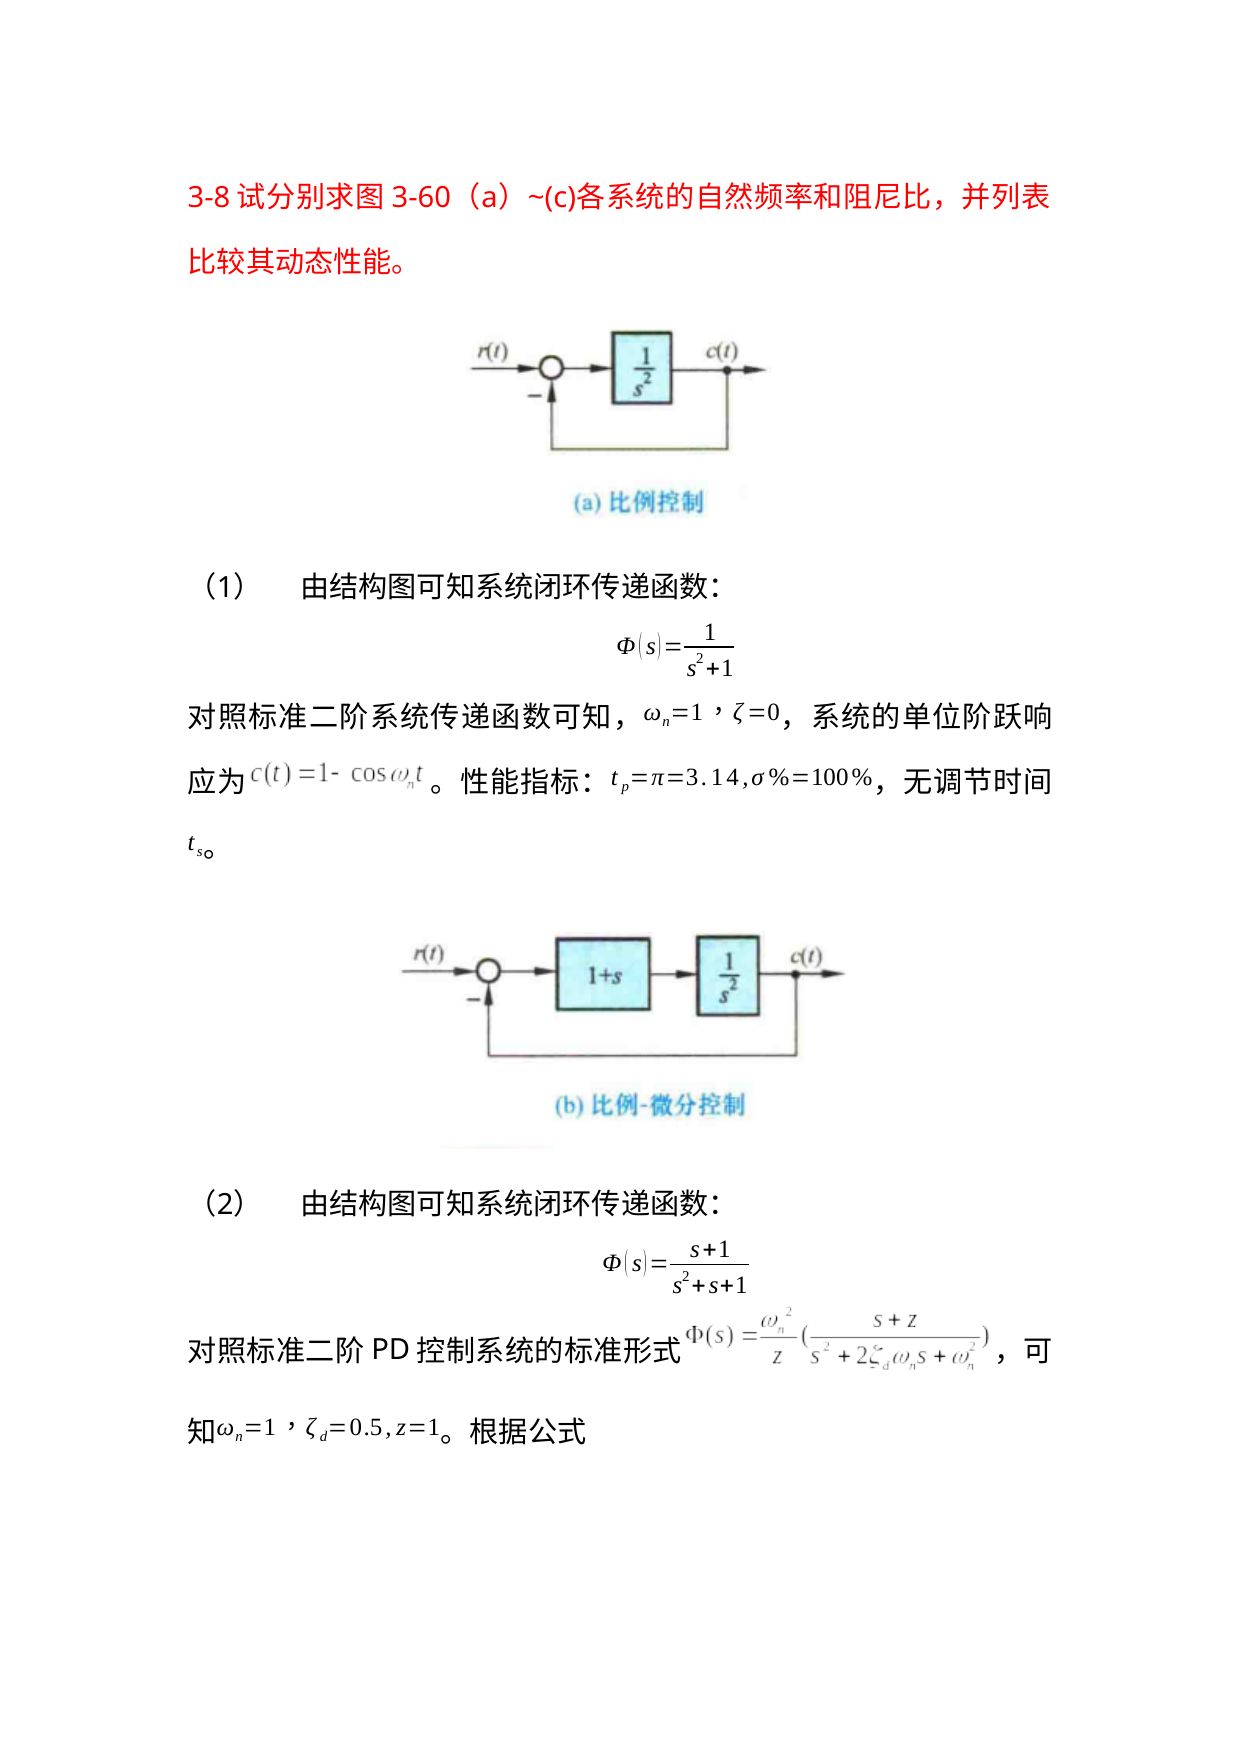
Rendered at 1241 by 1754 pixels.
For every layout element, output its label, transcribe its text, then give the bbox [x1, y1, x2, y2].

text 3-8试分别求图3-60（a）~(c)各系统的自然频率和阻尼比，并列表比较其动态性能。 [187, 162, 1053, 292]
list 由结构图可知系统闭环传递函数： [187, 552, 1053, 617]
text 对照标准二阶PD控制系统的标准形式，可知。根据公式 [187, 1299, 1053, 1462]
list 由结构图可知系统闭环传递函数： [187, 1169, 1053, 1234]
text 对照标准二阶系统传递函数可知，，系统的单位阶跃响应为。性能指标：，无调节时间。 [187, 682, 1053, 877]
